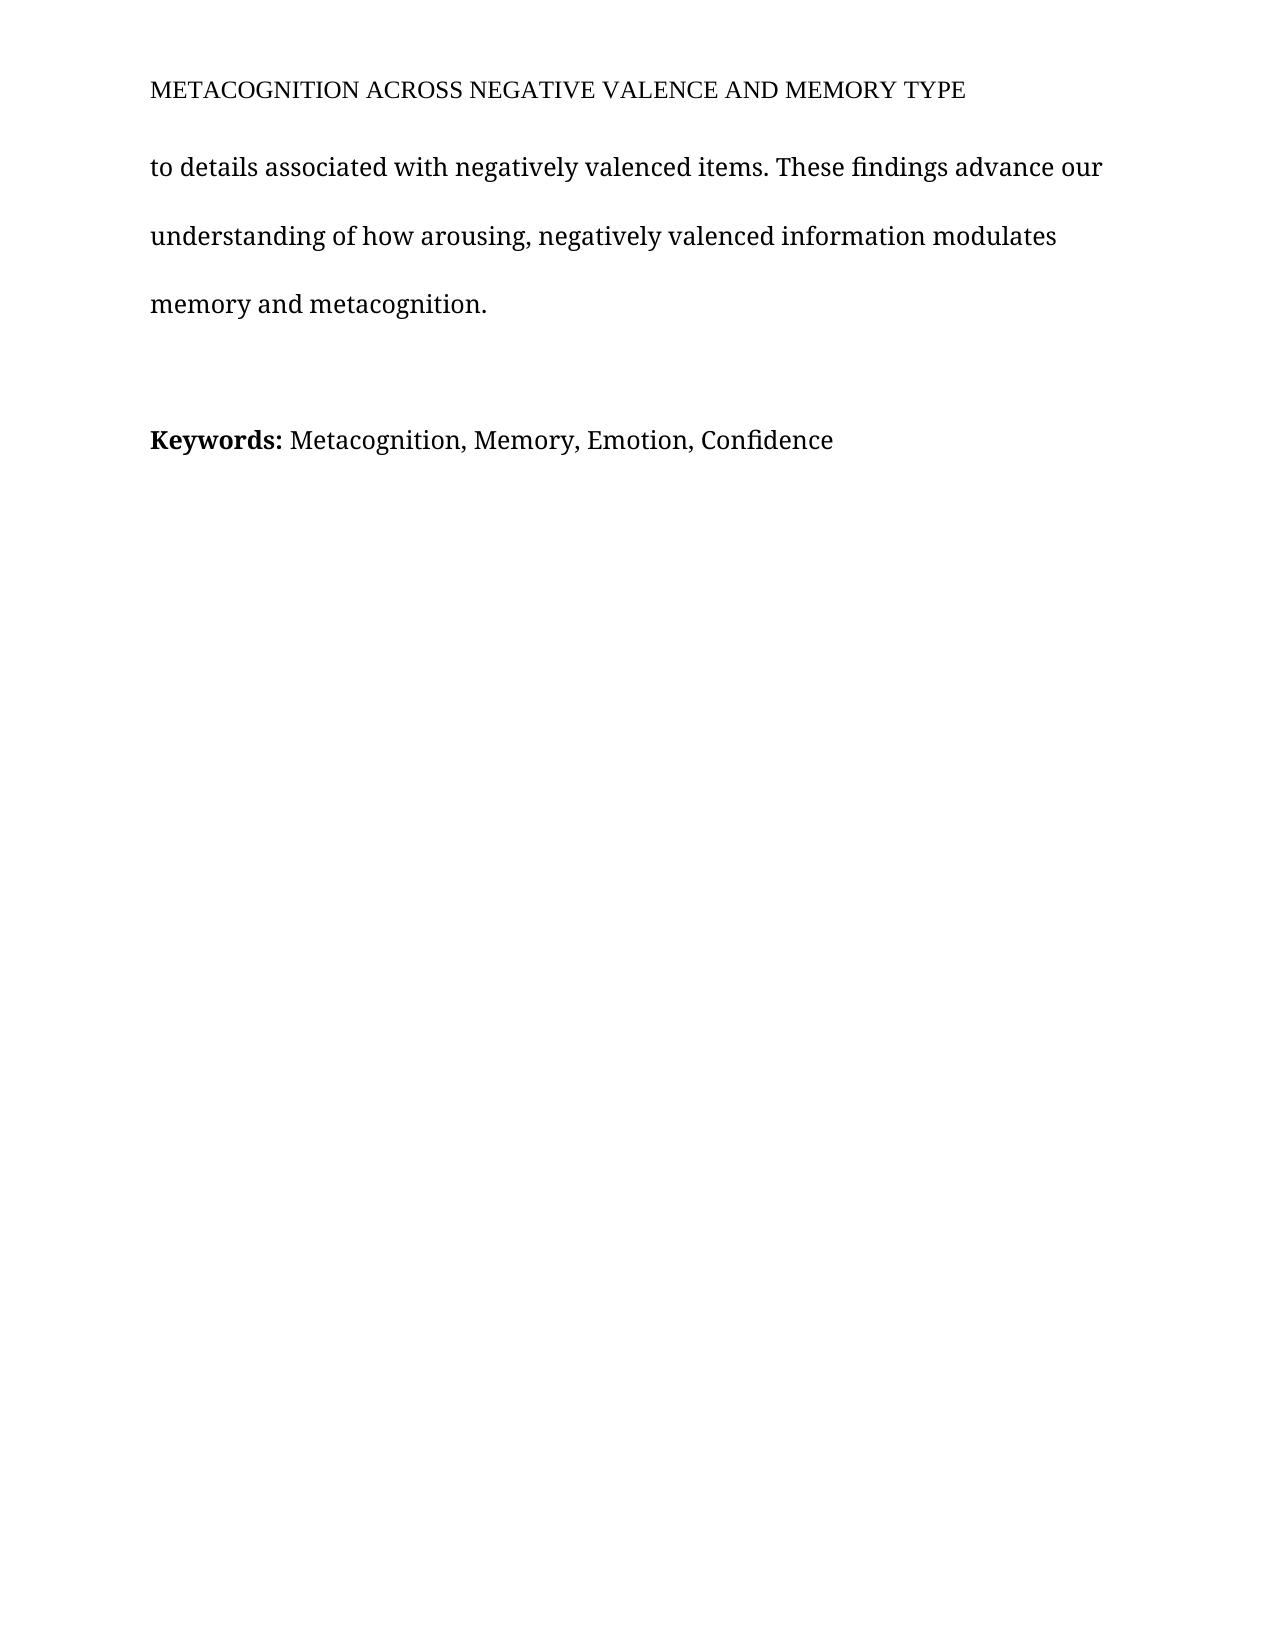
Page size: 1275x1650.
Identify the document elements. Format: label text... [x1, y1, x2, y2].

text Keywords: Metacognition, Memory, Emotion, Confidence [150, 422, 1125, 457]
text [150, 150, 1125, 320]
